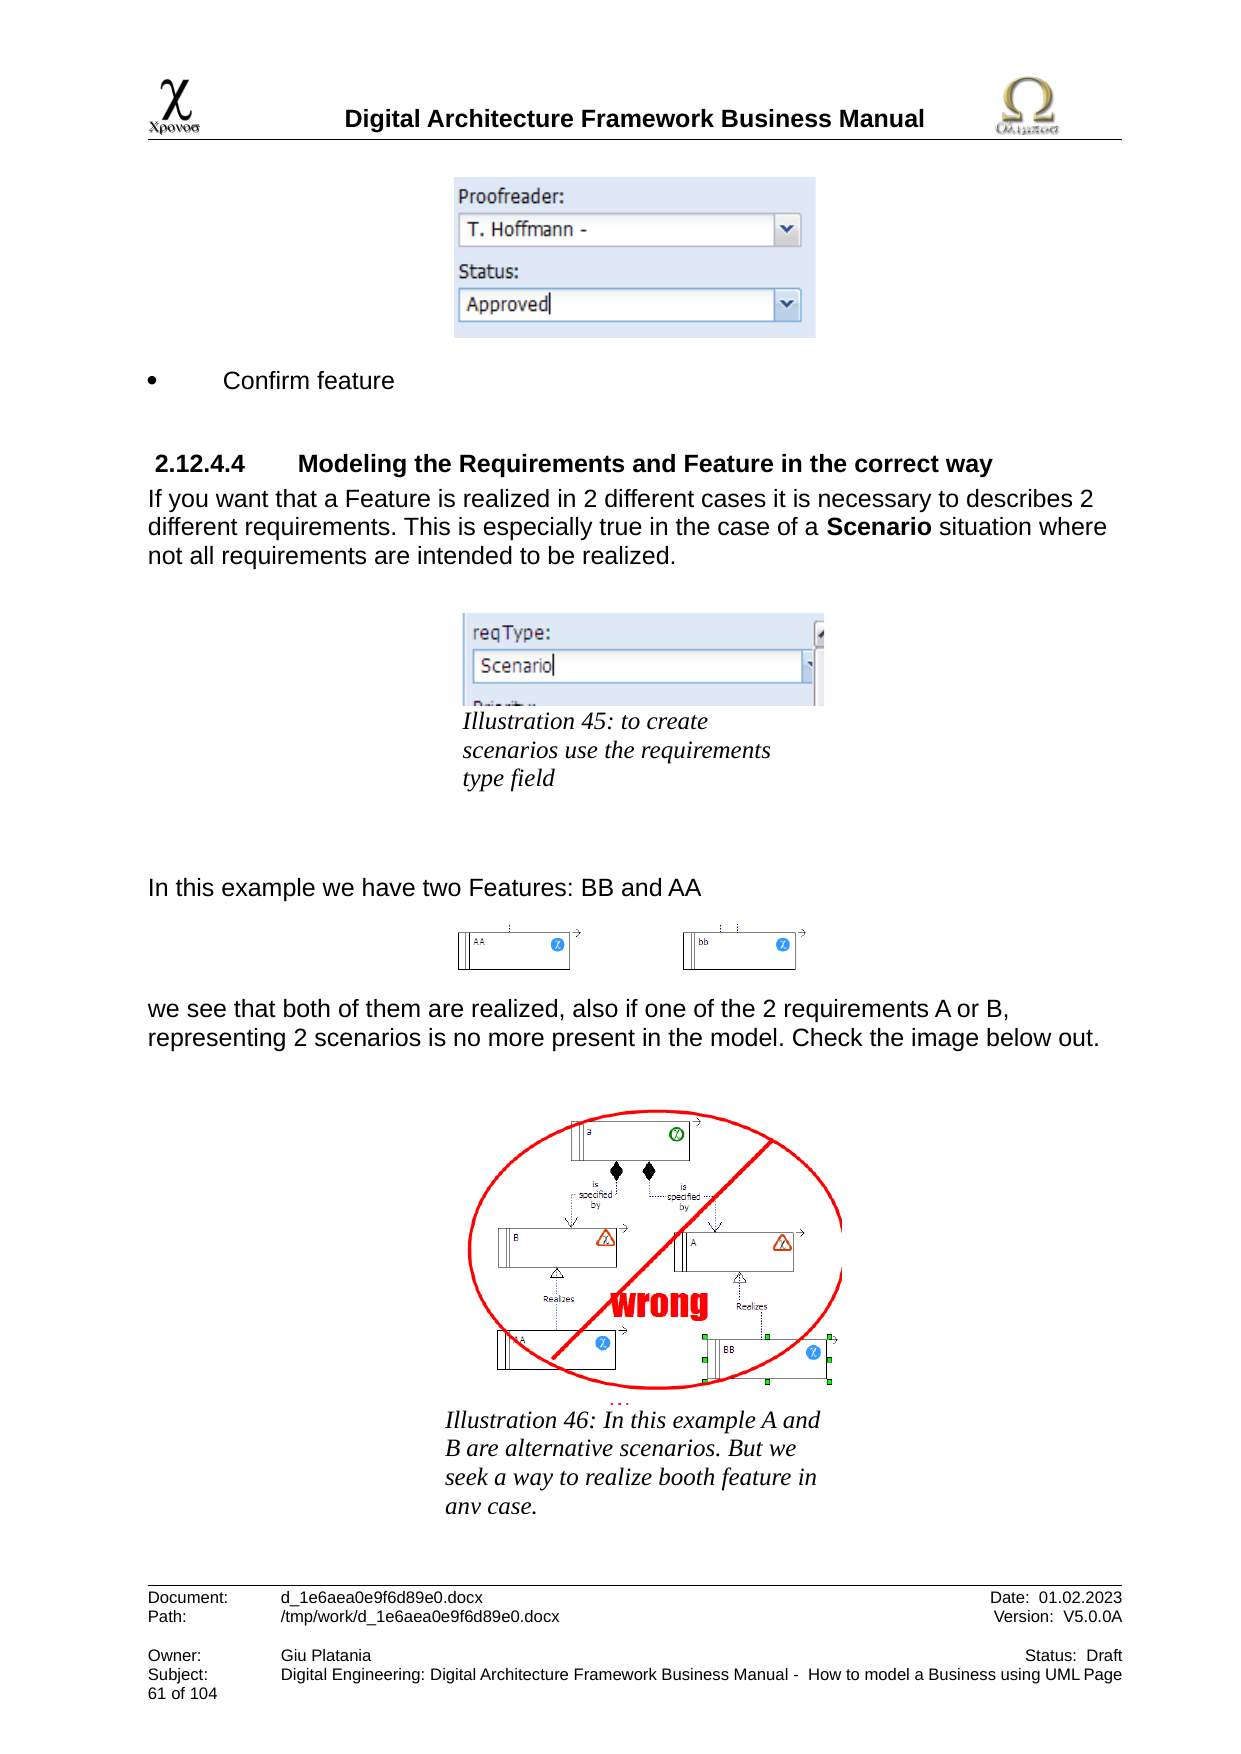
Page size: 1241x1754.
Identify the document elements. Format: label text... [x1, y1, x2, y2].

picture [457, 924, 813, 972]
text In this example we have two Features: BB and AA [148, 873, 1122, 902]
picture [462, 613, 825, 706]
subtitle Modeling the Requirements and Feature in the correct way [148, 448, 1122, 477]
picture [147, 75, 201, 135]
list Confirm feature [148, 366, 1122, 395]
text we see that both of them are realized, also if one of the 2 requirements A or B, representing 2 scenarios is no more present in the model. Check the image below out. [148, 994, 1122, 1051]
picture [454, 177, 816, 338]
text If you want that a Feature is realized in 2 different cases it is necessary to describes 2 different requirements. This is especially true in the case of a Scenario situation where not all requirements are intended to be realized. [148, 483, 1122, 570]
picture [444, 1095, 842, 1405]
picture [992, 75, 1061, 135]
